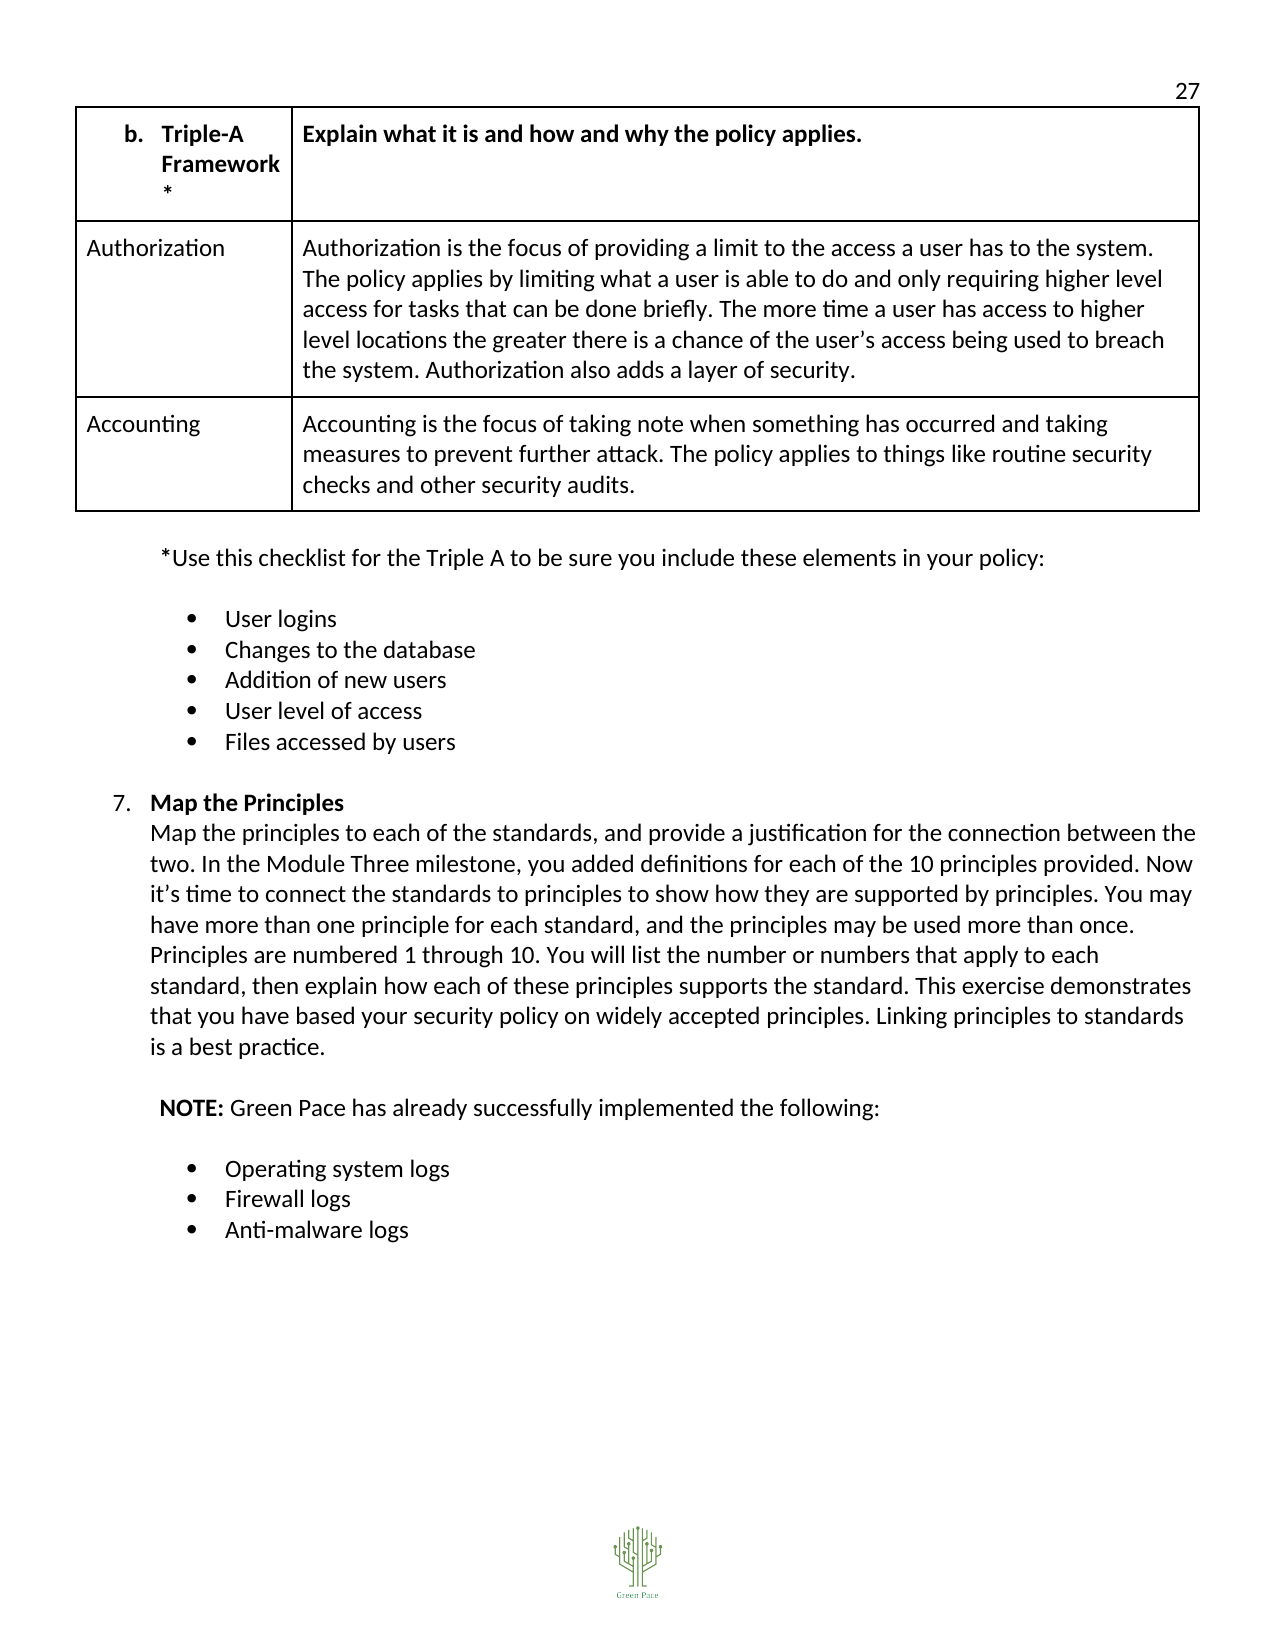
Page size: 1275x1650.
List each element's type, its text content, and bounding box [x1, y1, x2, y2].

list Anti-malware logs [187, 1214, 1200, 1244]
subtitle Map the Principles [112, 787, 1200, 817]
list Files accessed by users [187, 726, 1200, 756]
text *Use this checklist for the Triple A to be sure you include these elements in your policy: [159, 543, 1200, 573]
list Changes to the database [187, 634, 1200, 665]
table_cell Authorization [77, 222, 291, 396]
list Operating system logs [187, 1153, 1200, 1183]
table_header Triple-A Framework* [77, 108, 291, 220]
list Firewall logs [187, 1183, 1200, 1214]
list Addition of new users [187, 665, 1200, 695]
table_cell Accounting is the focus of taking note when something has occurred and taking measures to prevent further attack. The policy applies to things like routine security checks and other security audits. [293, 398, 1198, 510]
table_header Explain what it is and how and why the policy applies. [293, 108, 1198, 220]
table_cell Accounting [77, 398, 291, 510]
list User level of access [187, 695, 1200, 726]
list User logins [187, 604, 1200, 634]
text Map the principles to each of the standards, and provide a justification for the connection between the two. In the Module Three milestone, you added definitions for each of the 10 principles provided. Now it’s time to connect the standards to principles to show how they are supported by principles. You may have more than one principle for each standard, and the principles may be used more than once. Principles are numbered 1 through 10. You will list the number or numbers that apply to each standard, then explain how each of these principles supports the standard. This exercise demonstrates that you have based your security policy on widely accepted principles. Linking principles to standards is a best practice. [150, 817, 1200, 1061]
text NOTE: Green Pace has already successfully implemented the following: [159, 1092, 1200, 1122]
picture [605, 1521, 670, 1606]
table_cell Authorization is the focus of providing a limit to the access a user has to the system. The policy applies by limiting what a user is able to do and only requiring higher level access for tasks that can be done briefly. The more time a user has access to higher level locations the greater there is a chance of the user’s access being used to breach the system. Authorization also adds a layer of security. [293, 222, 1198, 396]
